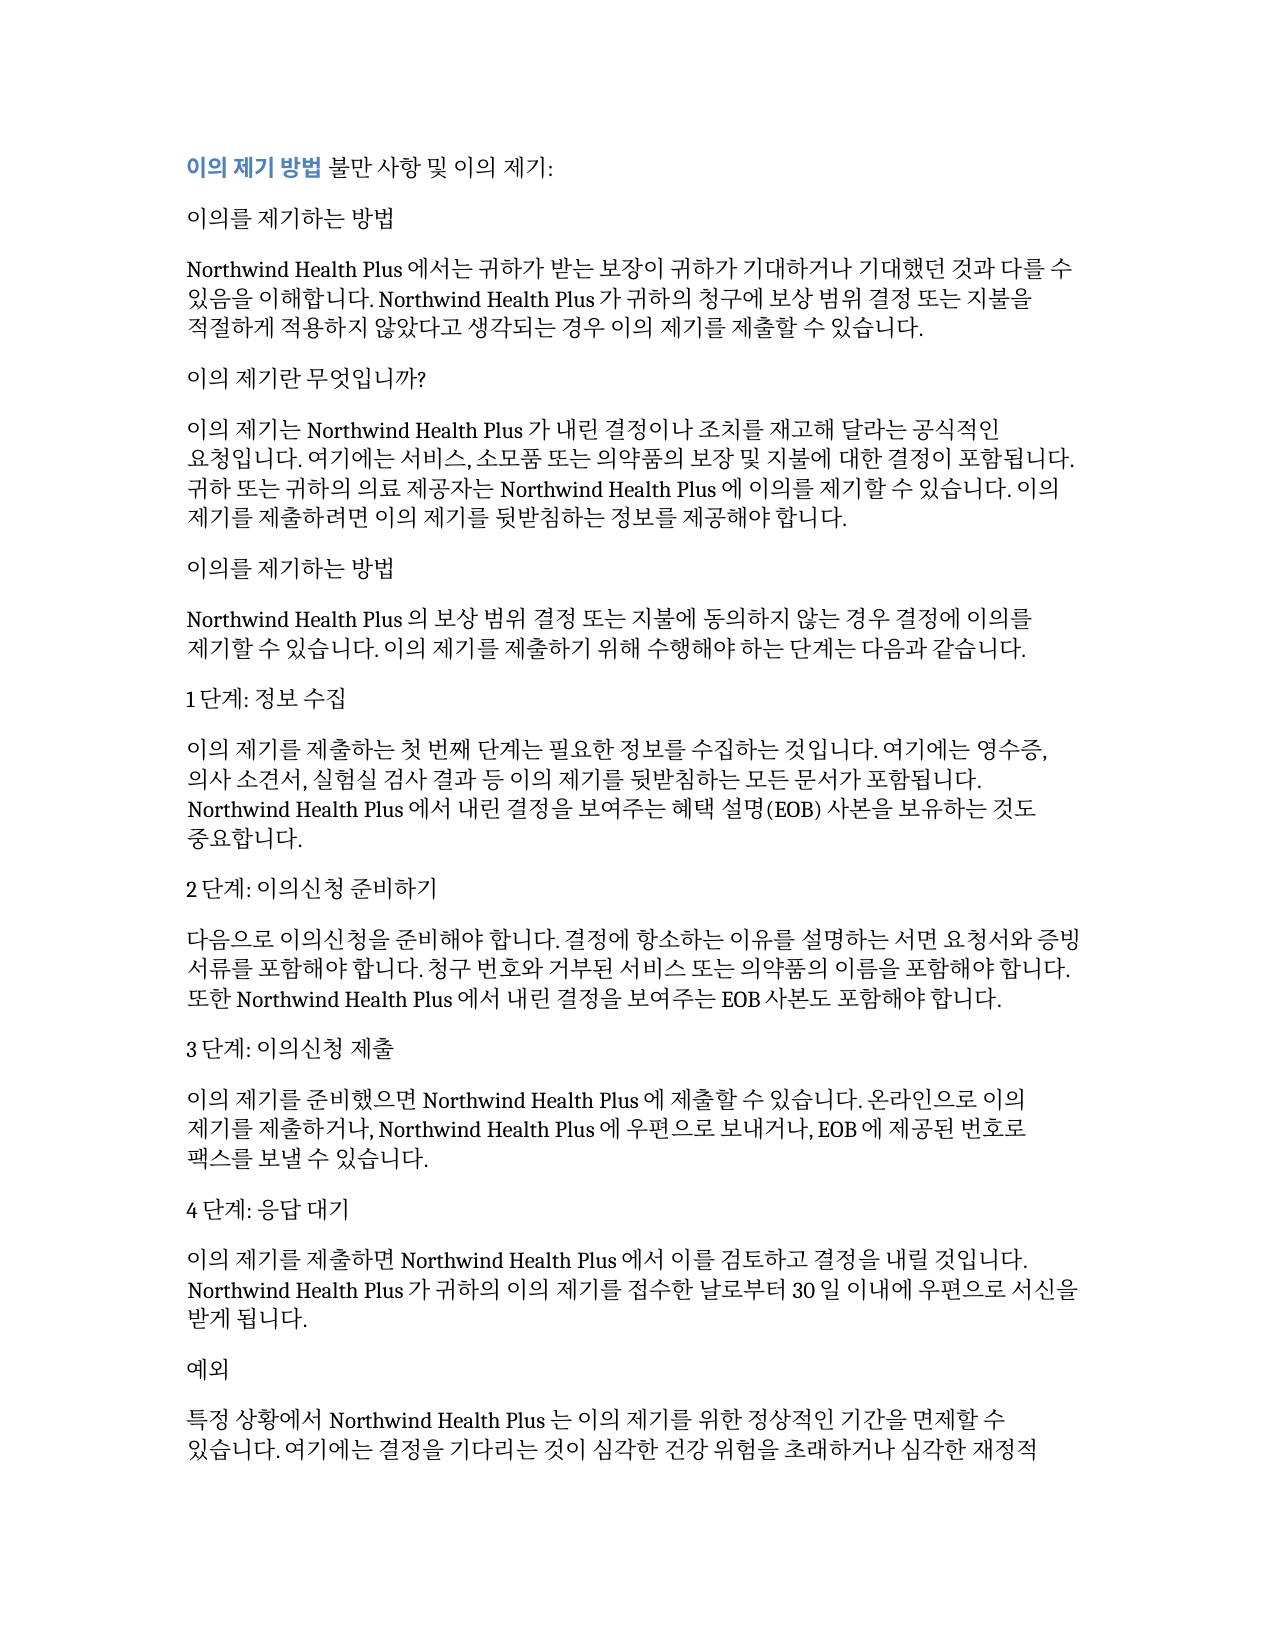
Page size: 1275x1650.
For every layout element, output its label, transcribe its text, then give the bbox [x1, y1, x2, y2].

text 이의 제기를 준비했으면 Northwind Health Plus에 제출할 수 있습니다. 온라인으로 이의 제기를 제출하거나, Northwind Health Plus에 우편으로 보내거나, EOB에 제공된 번호로 팩스를 보낼 수 있습니다. [186, 1088, 1087, 1173]
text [186, 1408, 1087, 1464]
text Northwind Health Plus에서는 귀하가 받는 보장이 귀하가 기대하거나 기대했던 것과 다를 수 있음을 이해합니다. Northwind Health Plus가 귀하의 청구에 보상 범위 결정 또는 지불을 적절하게 적용하지 않았다고 생각되는 경우 이의 제기를 제출할 수 있습니다. [186, 257, 1087, 343]
text 2단계: 이의신청 준비하기 [186, 877, 1087, 903]
text 4단계: 응답 대기 [186, 1197, 1087, 1224]
text 이의 제기 방법 불만 사항 및 이의 제기: [186, 154, 576, 182]
text 이의 제기란 무엇입니까? [186, 367, 1087, 393]
text 이의 제기를 제출하면 Northwind Health Plus에서 이를 검토하고 결정을 내릴 것입니다. Northwind Health Plus가 귀하의 이의 제기를 접수한 날로부터 30일 이내에 우편으로 서신을 받게 됩니다. [186, 1248, 1087, 1333]
text 예외 [186, 1358, 1087, 1384]
text 1단계: 정보 수집 [186, 687, 1087, 714]
text Northwind Health Plus의 보상 범위 결정 또는 지불에 동의하지 않는 경우 결정에 이의를 제기할 수 있습니다. 이의 제기를 제출하기 위해 수행해야 하는 단계는 다음과 같습니다. [186, 607, 1087, 663]
text 이의를 제기하는 방법 [186, 557, 1087, 583]
text 이의 제기를 제출하는 첫 번째 단계는 필요한 정보를 수집하는 것입니다. 여기에는 영수증, 의사 소견서, 실험실 검사 결과 등 이의 제기를 뒷받침하는 모든 문서가 포함됩니다. Northwind Health Plus에서 내린 결정을 보여주는 혜택 설명(EOB) 사본을 보유하는 것도 중요합니다. [186, 738, 1087, 853]
text 이의를 제기하는 방법 [186, 207, 1087, 233]
text 3단계: 이의신청 제출 [186, 1037, 1087, 1063]
text 다음으로 이의신청을 준비해야 합니다. 결정에 항소하는 이유를 설명하는 서면 요청서와 증빙 서류를 포함해야 합니다. 청구 번호와 거부된 서비스 또는 의약품의 이름을 포함해야 합니다. 또한 Northwind Health Plus에서 내린 결정을 보여주는 EOB 사본도 포함해야 합니다. [186, 928, 1087, 1013]
text 이의 제기는 Northwind Health Plus가 내린 결정이나 조치를 재고해 달라는 공식적인 요청입니다. 여기에는 서비스, 소모품 또는 의약품의 보장 및 지불에 대한 결정이 포함됩니다. 귀하 또는 귀하의 의료 제공자는 Northwind Health Plus에 이의를 제기할 수 있습니다. 이의 제기를 제출하려면 이의 제기를 뒷받침하는 정보를 제공해야 합니다. [186, 417, 1087, 532]
